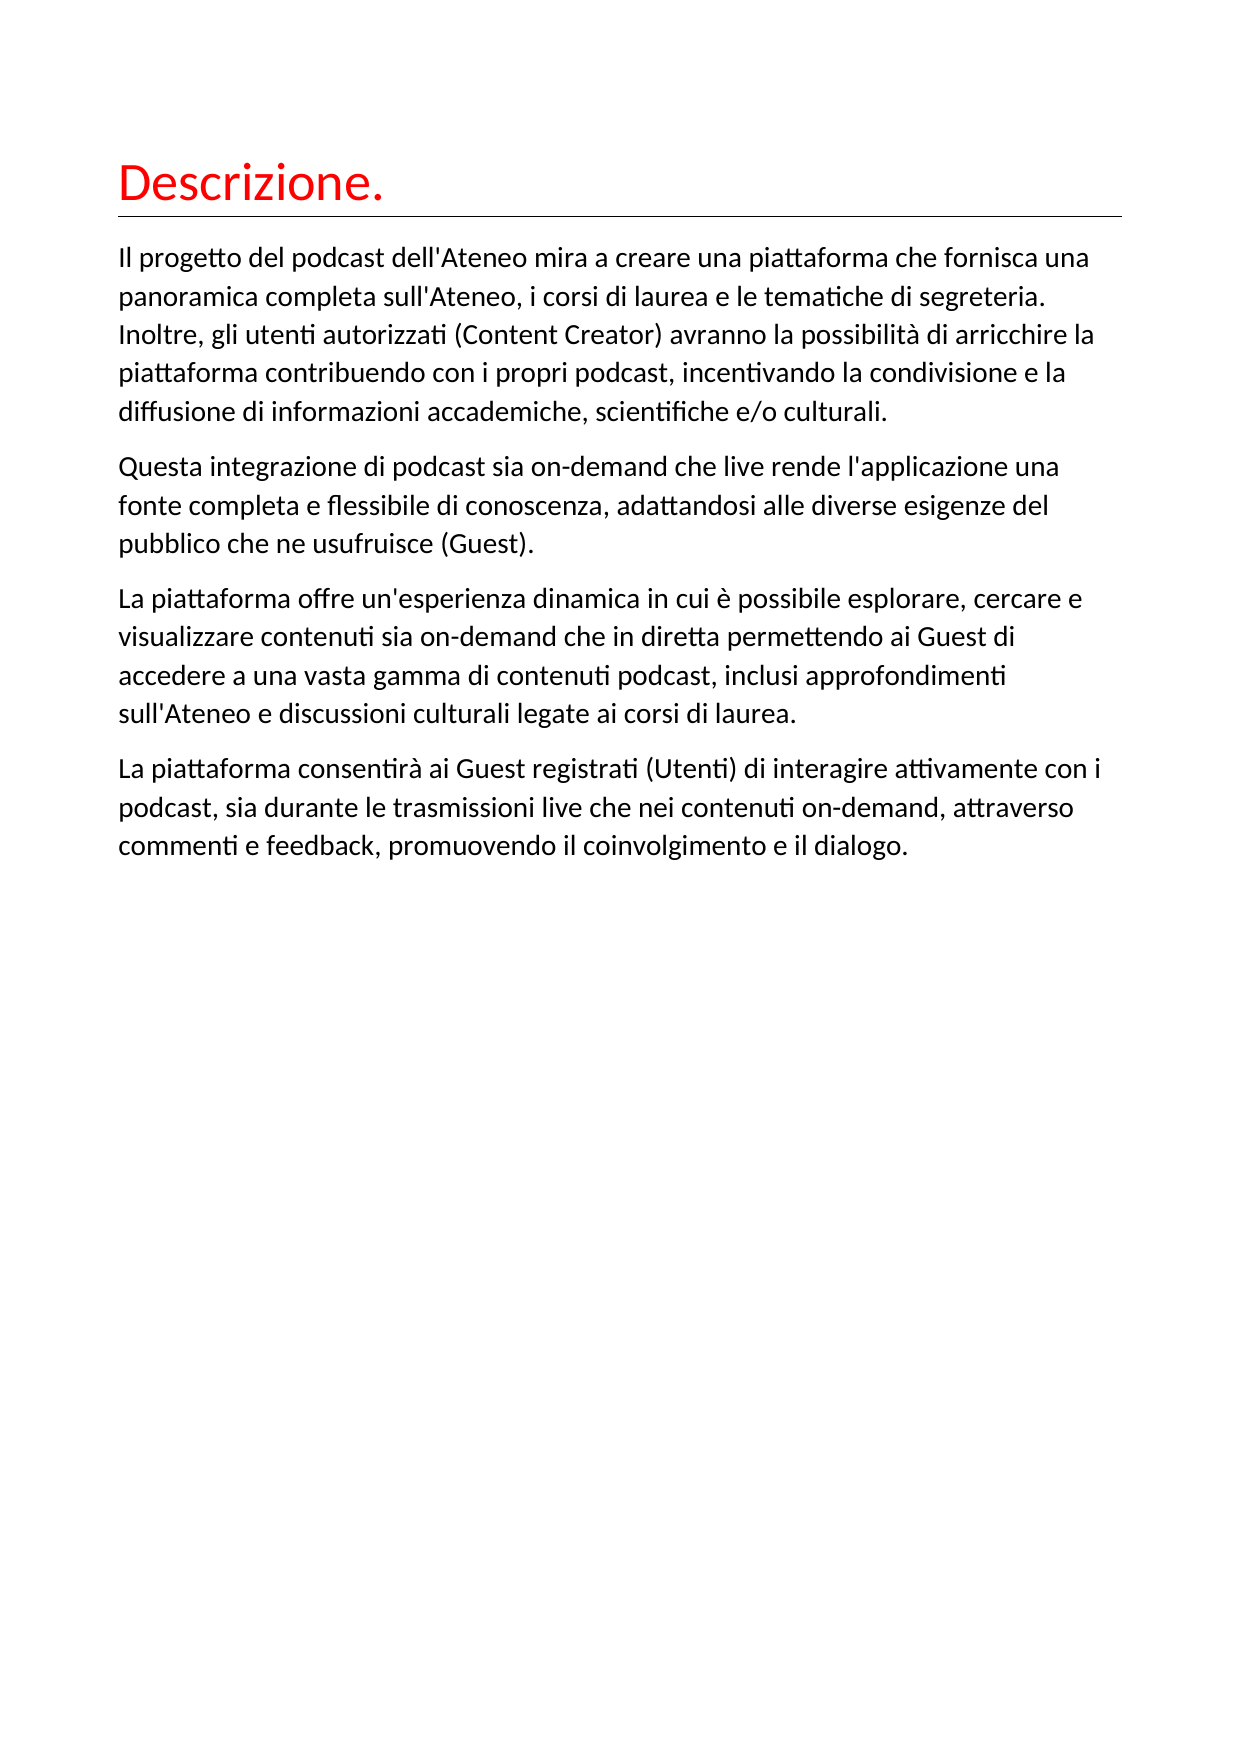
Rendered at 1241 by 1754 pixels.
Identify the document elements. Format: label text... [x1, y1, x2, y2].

text Questa integrazione di podcast sia on-demand che live rende l'applicazione una fonte completa e flessibile di conoscenza, adattandosi alle diverse esigenze del pubblico che ne usufruisce (Guest). [118, 448, 1122, 561]
text Il progetto del podcast dell'Ateneo mira a creare una piattaforma che fornisca una panoramica completa sull'Ateneo, i corsi di laurea e le tematiche di segreteria. Inoltre, gli utenti autorizzati (Content Creator) avranno la possibilità di arricchire la piattaforma contribuendo con i propri podcast, incentivando la condivisione e la diffusione di informazioni accademiche, scientifiche e/o culturali. [118, 239, 1122, 429]
text La piattaforma consentirà ai Guest registrati (Utenti) di interagire attivamente con i podcast, sia durante le trasmissioni live che nei contenuti on-demand, attraverso commenti e feedback, promuovendo il coinvolgimento e il dialogo. [118, 751, 1122, 863]
text Descrizione. [118, 148, 1122, 216]
text La piattaforma offre un'esperienza dinamica in cui è possibile esplorare, cercare e visualizzare contenuti sia on-demand che in diretta permettendo ai Guest di accedere a una vasta gamma di contenuti podcast, inclusi approfondimenti sull'Ateneo e discussioni culturali legate ai corsi di laurea. [118, 580, 1122, 731]
